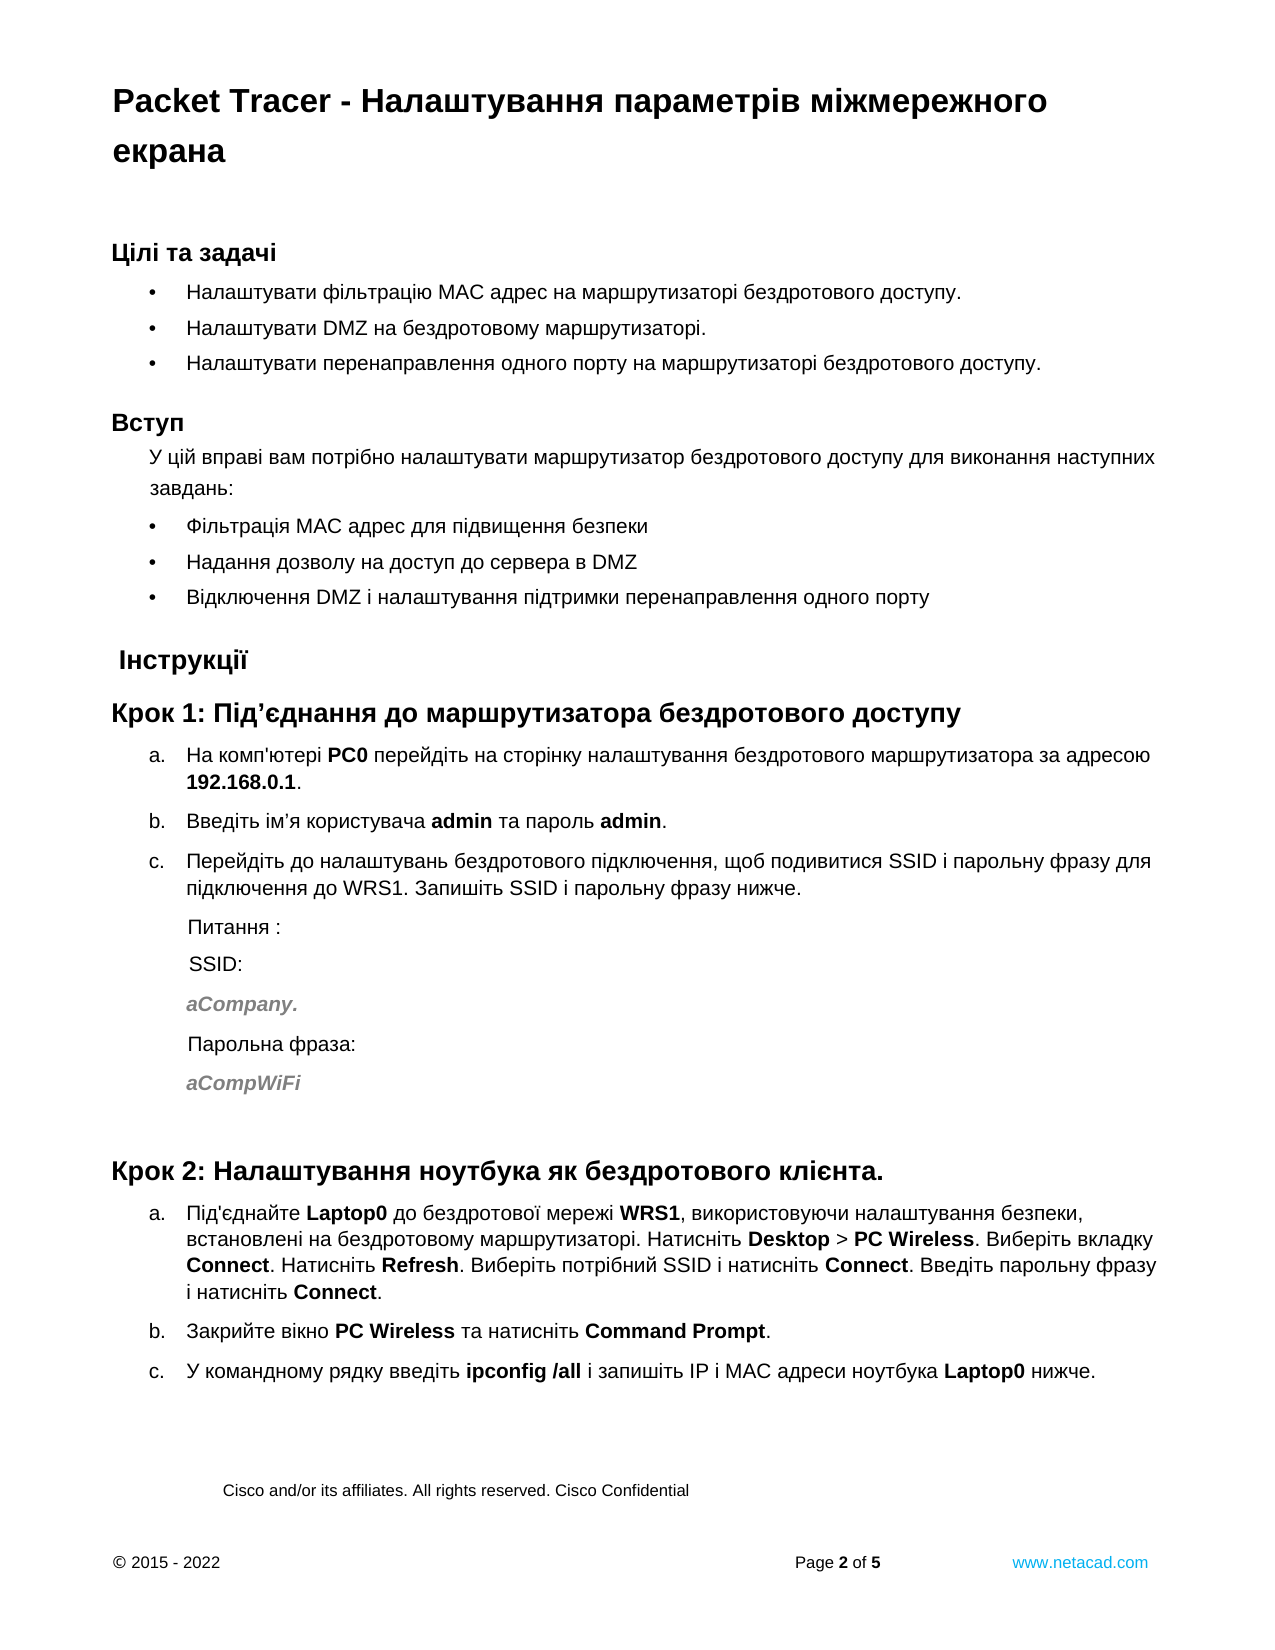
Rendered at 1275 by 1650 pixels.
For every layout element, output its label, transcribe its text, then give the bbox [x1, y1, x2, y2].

text Питання : SSID: [187, 915, 341, 975]
text aCompWiFi [186, 1071, 1158, 1095]
subtitle Цілі та задачі [111, 238, 1158, 266]
text Крок 2: Налаштування ноутбука як бездротового клієнта. [111, 1155, 1158, 1186]
text aCompany. [186, 991, 1158, 1015]
subtitle Вступ [111, 408, 1158, 437]
text Парольна фраза: [187, 1031, 1158, 1055]
list Перейдіть до налаштувань бездротового підключення, щоб подивитися SSID і парольну фразу для підключення до WRS1. Запишіть SSID і парольну фразу нижче. [148, 849, 1158, 899]
list Фільтрація МАС адрес для підвищення безпеки [148, 514, 1158, 538]
text Packet Tracer - Налаштування параметрів міжмережного екрана [112, 81, 1158, 169]
list Налаштувати перенаправлення одного порту на маршрутизаторі бездротового доступу. [148, 351, 1158, 375]
text Інструкції [111, 644, 1158, 676]
list Відключення DMZ і налаштування підтримки перенаправлення одного порту [148, 585, 1158, 609]
list Під'єднайте Laptop0 до бездротової мережі WRS1, використовуючи налаштування безпеки, встановлені на бездротовому маршрутизаторі. Натисніть Desktop > PC Wireless. Виберіть вкладку Connect. Натисніть Refresh. Виберіть потрібний SSID і натисніть Connect. Введіть парольну фразу і натисніть Connect. [148, 1201, 1158, 1304]
list Надання дозволу на доступ до сервера в DMZ [148, 549, 1158, 573]
text Крок 1: Під’єднання до маршрутизатора бездротового доступу [111, 697, 1158, 729]
list У командному рядку введіть ipconfig /all і запишіть IP і MAC адреси ноутбука Laptop0 нижче. [148, 1359, 1158, 1383]
list Введіть ім’я користувача admin та пароль admin. [148, 809, 1158, 833]
list Закрийте вікно PC Wireless та натисніть Command Prompt. [148, 1319, 1158, 1343]
text Cisco and/or its affiliates. All rights reserved. Cisco Confidential [223, 1480, 1158, 1499]
list На комп'ютері PC0 перейдіть на сторінку налаштування бездротового маршрутизатора за адресою 192.168.0.1. [148, 743, 1158, 793]
list Налаштувати DMZ на бездротовому маршрутизаторі. [148, 315, 1158, 339]
text У цій вправі вам потрібно налаштувати маршрутизатор бездротового доступу для виконання наступних завдань: [148, 445, 1158, 501]
list Налаштувати фільтрацію MAC адрес на маршрутизаторі бездротового доступу. [148, 280, 1158, 304]
